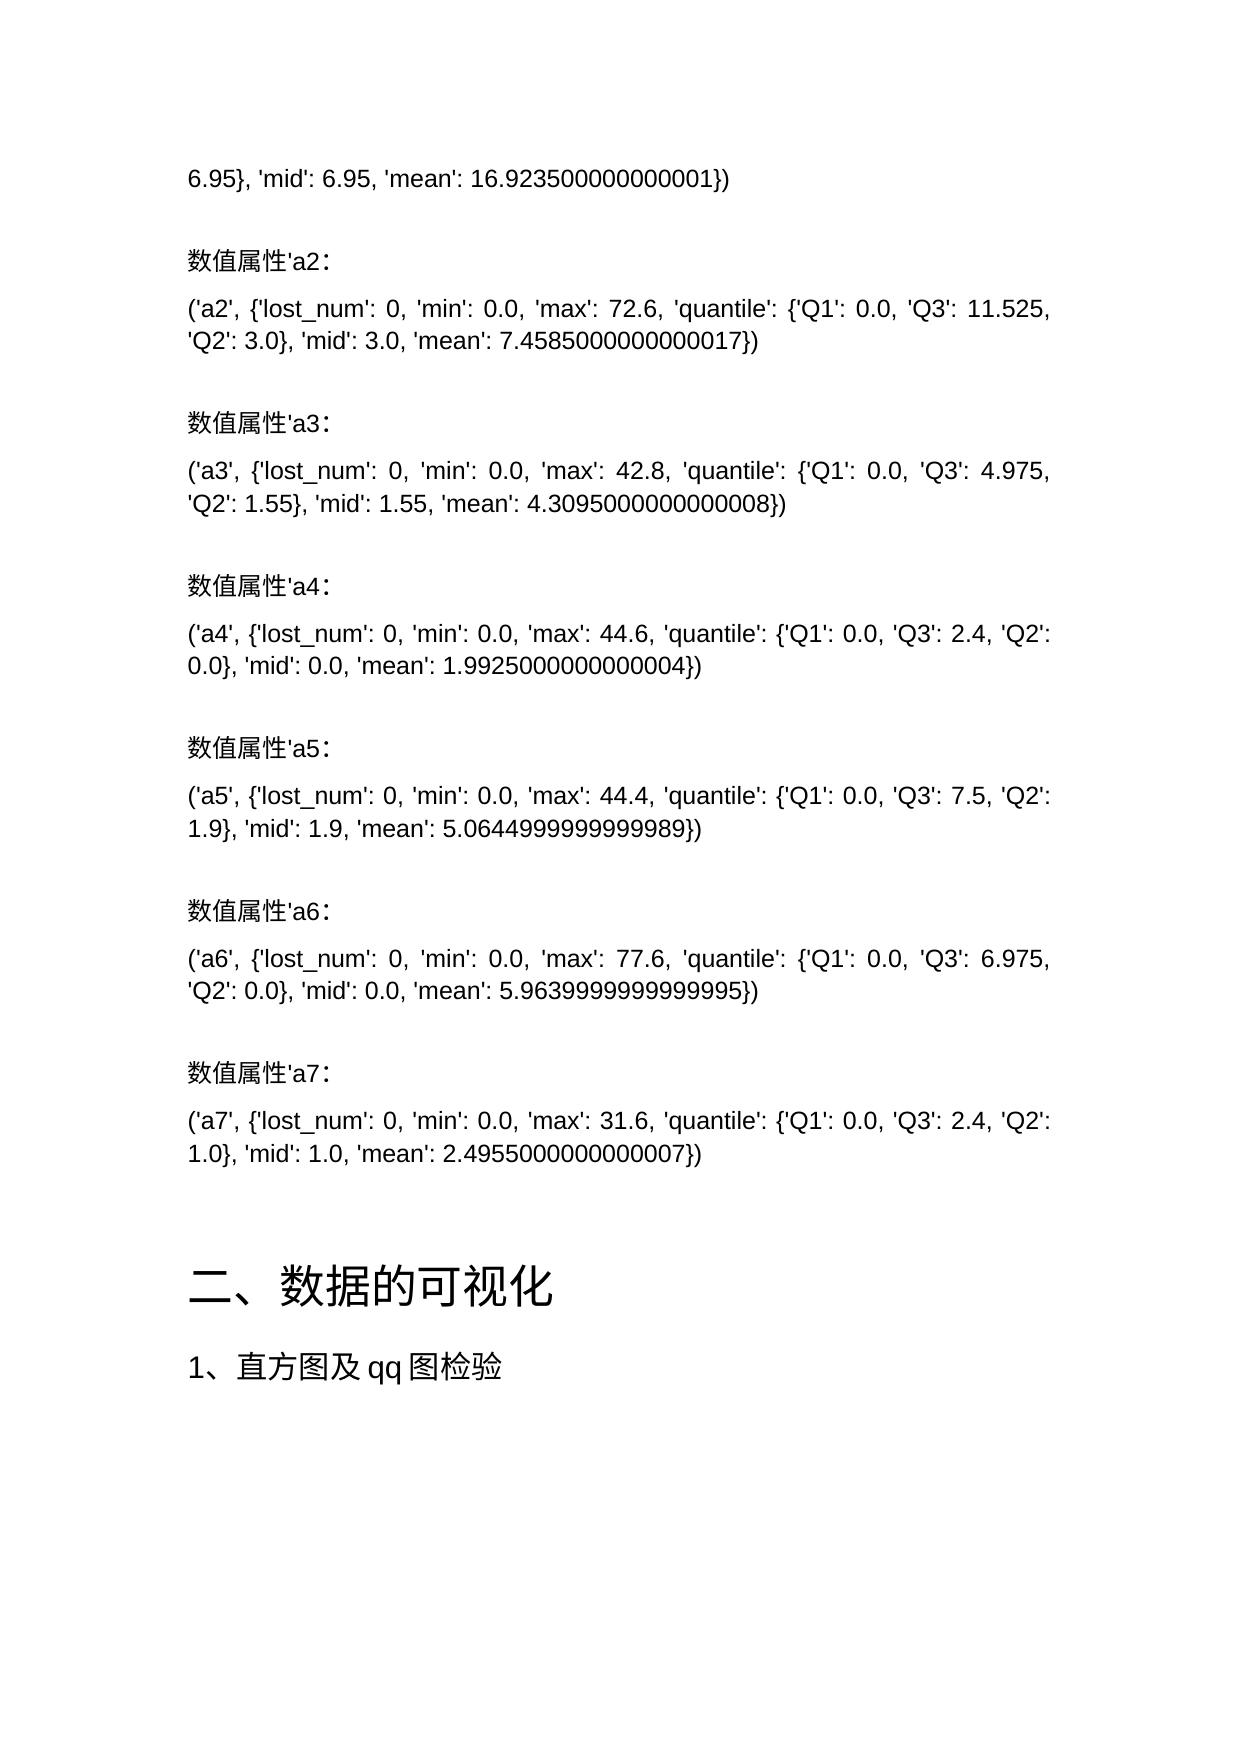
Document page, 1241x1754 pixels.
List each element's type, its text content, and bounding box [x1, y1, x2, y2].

text 1、直方图及qq图检验 [187, 1332, 1053, 1397]
text 数值属性'a2： [187, 227, 1053, 292]
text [187, 162, 1053, 194]
text 数值属性'a7： [187, 1039, 1053, 1104]
text ('a4', {'lost_num': 0, 'min': 0.0, 'max': 44.6, 'quantile': {'Q1': 0.0, 'Q3': 2.4, 'Q2': 0.0}, 'mid': 0.0, 'mean': 1.9925000000000004}) [187, 617, 1053, 682]
text 数值属性'a6： [187, 877, 1053, 942]
text ('a6', {'lost_num': 0, 'min': 0.0, 'max': 77.6, 'quantile': {'Q1': 0.0, 'Q3': 6.975, 'Q2': 0.0}, 'mid': 0.0, 'mean': 5.9639999999999995}) [187, 942, 1053, 1007]
text ('a2', {'lost_num': 0, 'min': 0.0, 'max': 72.6, 'quantile': {'Q1': 0.0, 'Q3': 11.525, 'Q2': 3.0}, 'mid': 3.0, 'mean': 7.4585000000000017}) [187, 292, 1053, 357]
text ('a5', {'lost_num': 0, 'min': 0.0, 'max': 44.4, 'quantile': {'Q1': 0.0, 'Q3': 7.5, 'Q2': 1.9}, 'mid': 1.9, 'mean': 5.0644999999999989}) [187, 779, 1053, 844]
text ('a3', {'lost_num': 0, 'min': 0.0, 'max': 42.8, 'quantile': {'Q1': 0.0, 'Q3': 4.975, 'Q2': 1.55}, 'mid': 1.55, 'mean': 4.3095000000000008}) [187, 454, 1053, 519]
text 二、数据的可视化 [187, 1234, 1053, 1332]
text 数值属性'a4： [187, 552, 1053, 617]
text ('a7', {'lost_num': 0, 'min': 0.0, 'max': 31.6, 'quantile': {'Q1': 0.0, 'Q3': 2.4, 'Q2': 1.0}, 'mid': 1.0, 'mean': 2.4955000000000007}) [187, 1104, 1053, 1169]
text 数值属性'a5： [187, 714, 1053, 779]
text 数值属性'a3： [187, 389, 1053, 454]
